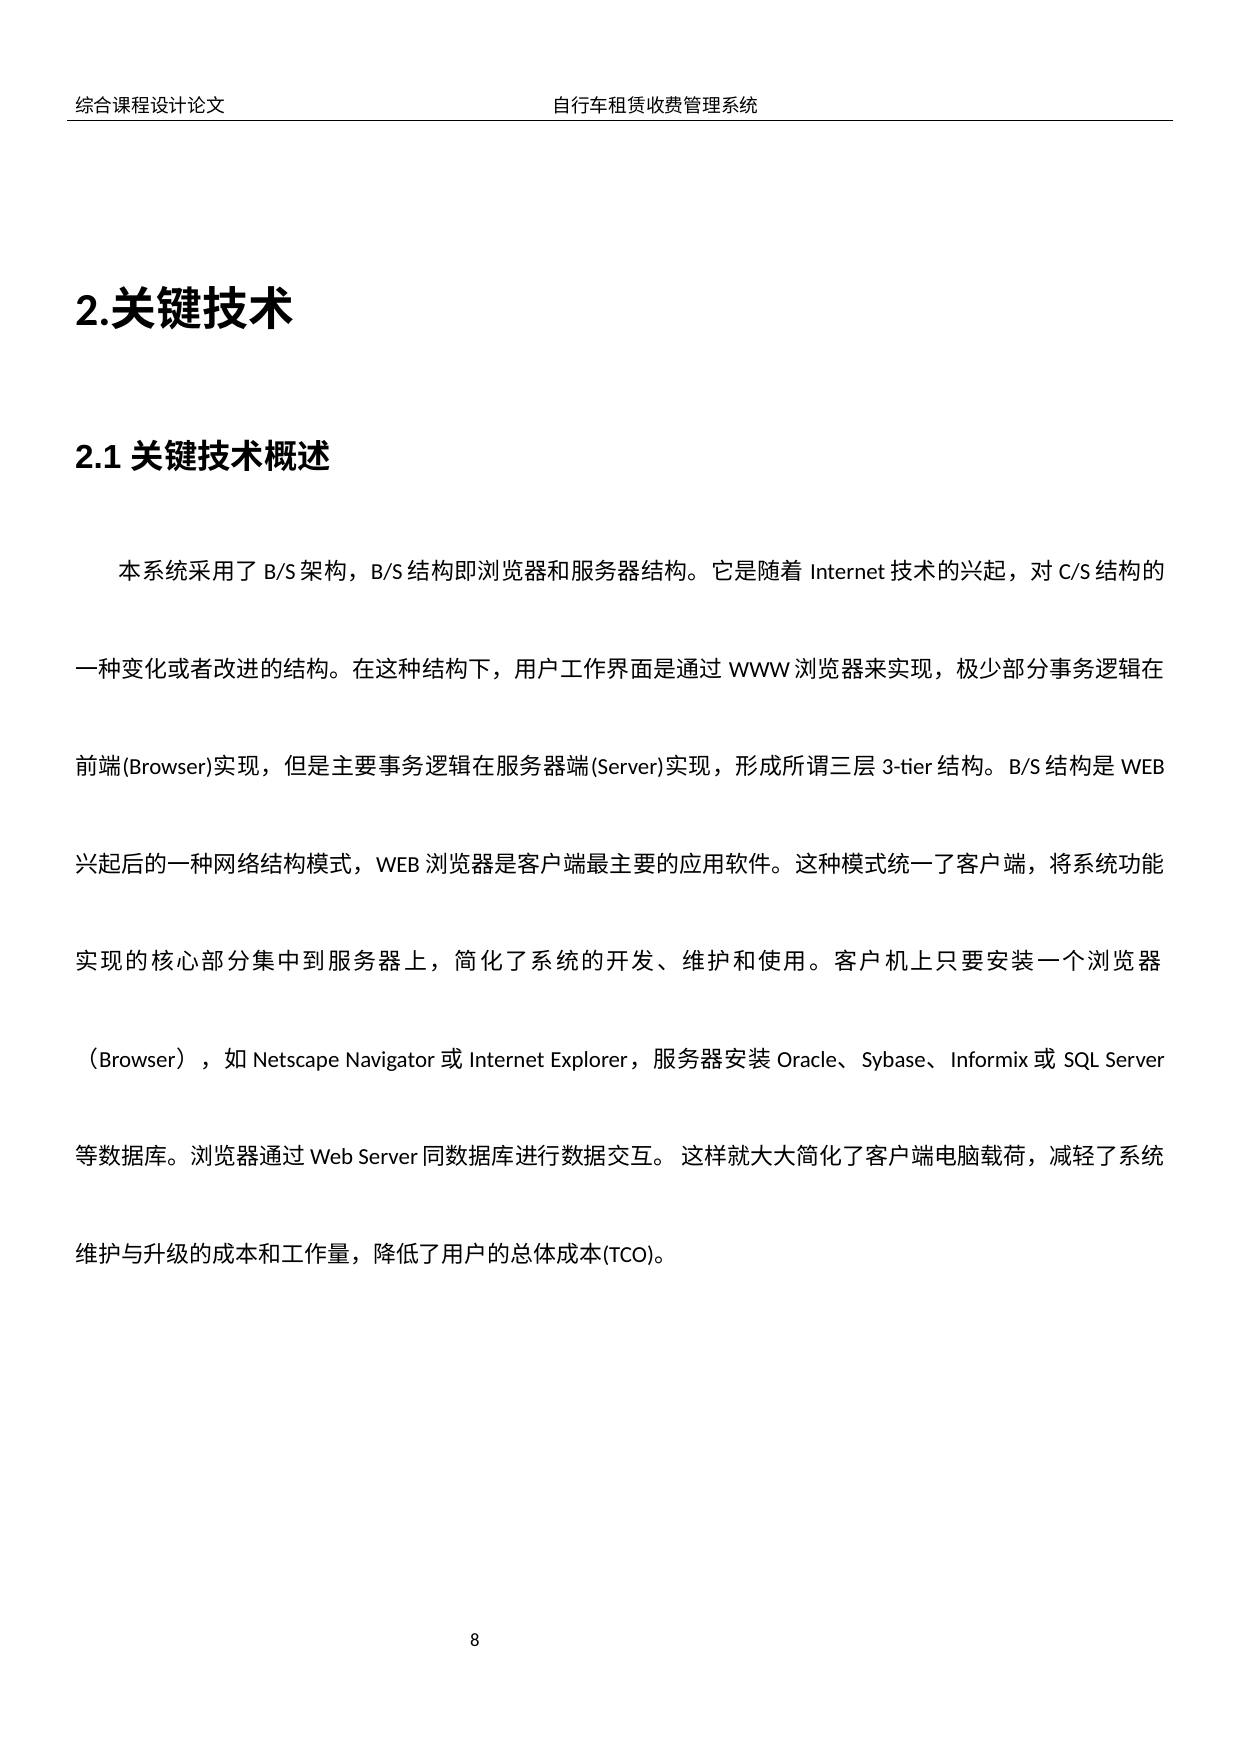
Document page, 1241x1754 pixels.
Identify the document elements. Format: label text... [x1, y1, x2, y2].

subtitle 2.1 关键技术概述 [75, 421, 1165, 486]
subtitle 2.关键技术 [75, 256, 1165, 354]
text 本系统采用了B/S架构，B/S结构即浏览器和服务器结构。它是随着Internet技术的兴起，对C/S结构的一种变化或者改进的结构。在这种结构下，用户工作界面是通过WWW浏览器来实现，极少部分事务逻辑在前端(Browser)实现，但是主要事务逻辑在服务器端(Server)实现，形成所谓三层3-tier结构。B/S结构是WEB兴起后的一种网络结构模式，WEB浏览器是客户端最主要的应用软件。这种模式统一了客户端，将系统功能实现的核心部分集中到服务器上，简化了系统的开发、维护和使用。客户机上只要安装一个浏览器（Browser），如Netscape Navigator或Internet Explorer，服务器安装Oracle、Sybase、Informix或 SQL Server等数据库。浏览器通过Web Server同数据库进行数据交互。 这样就大大简化了客户端电脑载荷，减轻了系统维护与升级的成本和工作量，降低了用户的总体成本(TCO)。 [75, 537, 1165, 1285]
